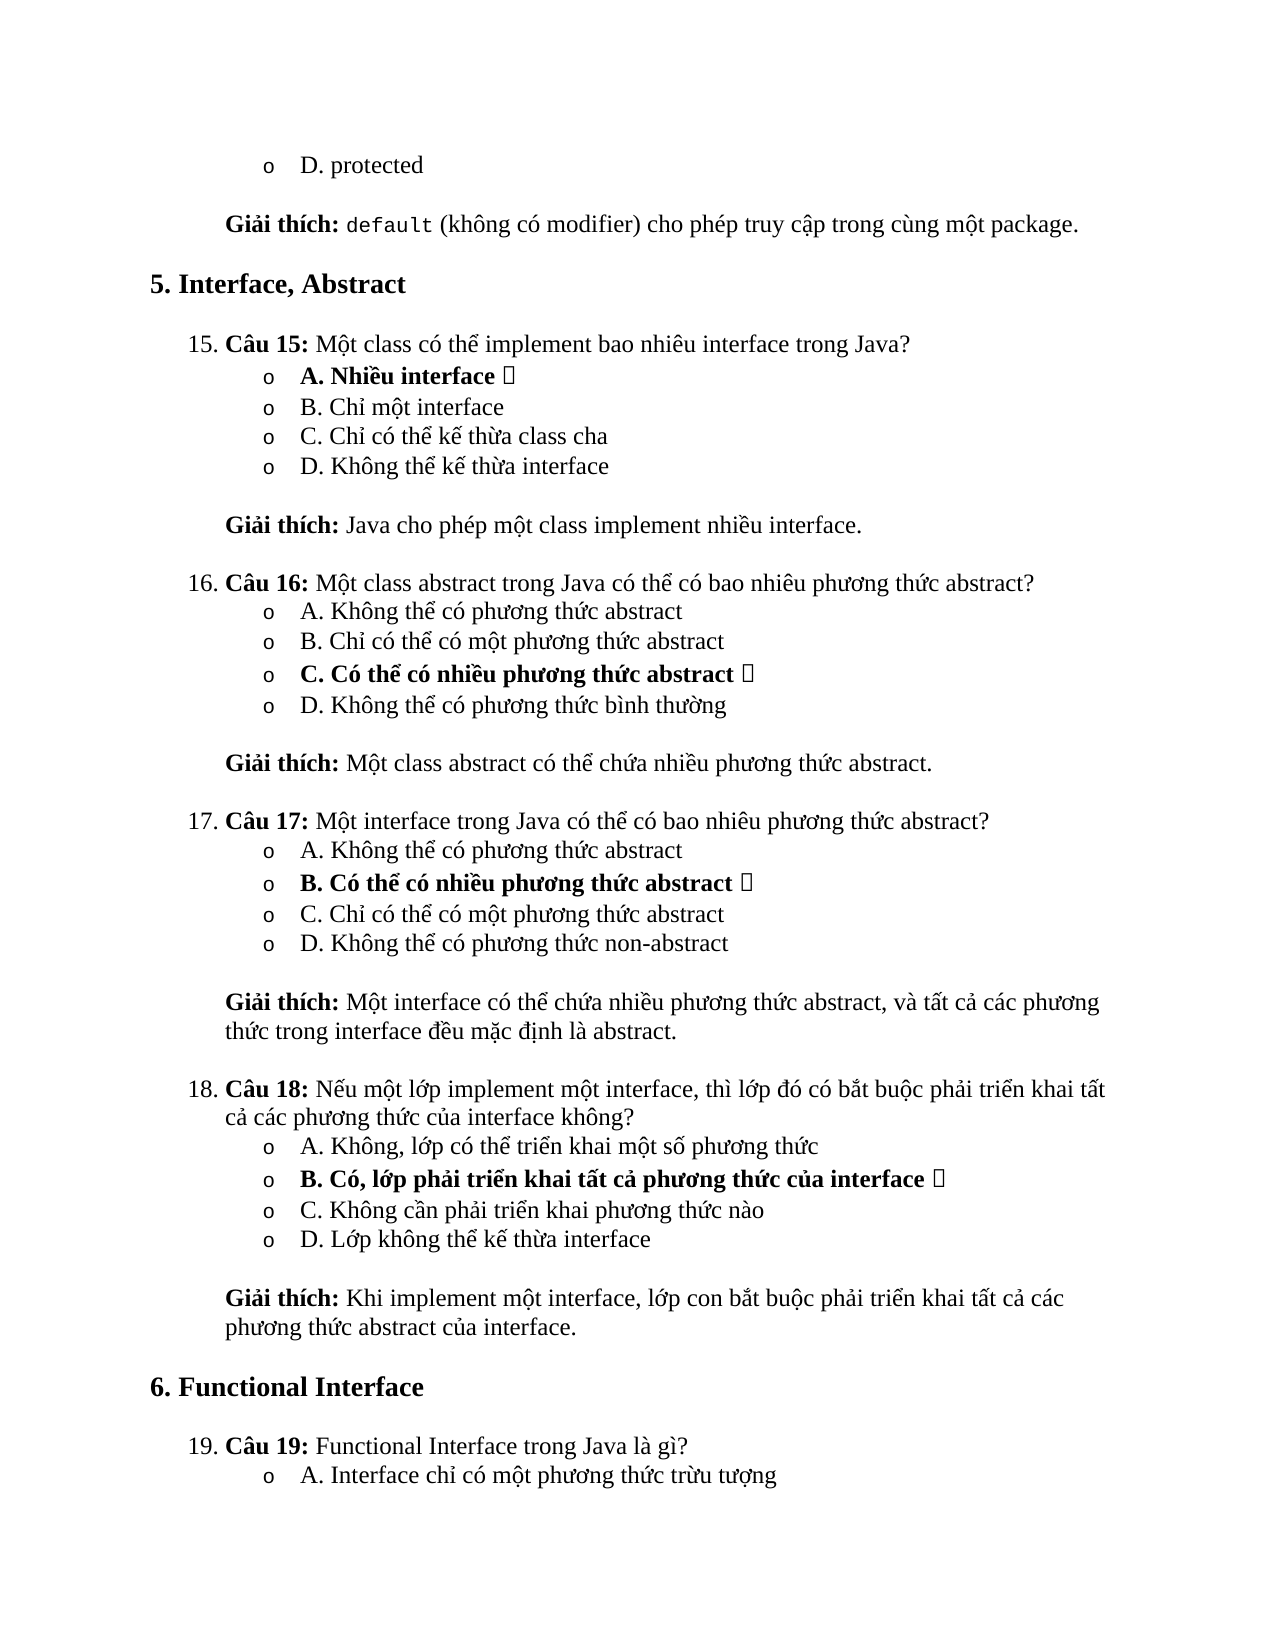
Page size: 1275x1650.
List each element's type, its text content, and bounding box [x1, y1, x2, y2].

list A. Nhiều interface ✅ [262, 358, 1125, 392]
list C. Có thể có nhiều phương thức abstract ✅ [262, 656, 1125, 690]
list B. Có, lớp phải triển khai tất cả phương thức của interface ✅ [262, 1161, 1125, 1195]
list B. Chỉ một interface [262, 392, 1125, 421]
list D. Không thể kế thừa interface [262, 451, 1125, 481]
list Câu 17: Một interface trong Java có thể có bao nhiêu phương thức abstract? [187, 806, 1125, 835]
list A. Không thể có phương thức abstract [262, 835, 1125, 865]
list D. Lớp không thể kế thừa interface [262, 1224, 1125, 1254]
text 5. Interface, Abstract [150, 267, 1125, 300]
list B. Có thể có nhiều phương thức abstract ✅ [262, 865, 1125, 899]
list D. Không thể có phương thức non-abstract [262, 928, 1125, 958]
text Giải thích: Một interface có thể chứa nhiều phương thức abstract, và tất cả các phương thức trong interface đều mặc định là abstract. [225, 987, 1125, 1044]
text Giải thích: default (không có modifier) cho phép truy cập trong cùng một package. [225, 209, 1125, 238]
list B. Chỉ có thể có một phương thức abstract [262, 626, 1125, 656]
text Giải thích: Khi implement một interface, lớp con bắt buộc phải triển khai tất cả các phương thức abstract của interface. [225, 1283, 1125, 1341]
list D. Không thể có phương thức bình thường [262, 690, 1125, 719]
text 6. Functional Interface [150, 1370, 1125, 1402]
list C. Chỉ có thể có một phương thức abstract [262, 899, 1125, 928]
text Giải thích: Một class abstract có thể chứa nhiều phương thức abstract. [225, 748, 1125, 777]
list A. Không, lớp có thể triển khai một số phương thức [262, 1131, 1125, 1161]
list A. Không thể có phương thức abstract [262, 596, 1125, 626]
list C. Chỉ có thể kế thừa class cha [262, 421, 1125, 451]
list Câu 16: Một class abstract trong Java có thể có bao nhiêu phương thức abstract? [187, 568, 1125, 596]
list D. protected [262, 150, 1125, 179]
list Câu 18: Nếu một lớp implement một interface, thì lớp đó có bắt buộc phải triển khai tất cả các phương thức của interface không? [187, 1074, 1125, 1131]
list A. Interface chỉ có một phương thức trừu tượng [262, 1460, 1125, 1490]
list C. Không cần phải triển khai phương thức nào [262, 1195, 1125, 1224]
text Giải thích: Java cho phép một class implement nhiều interface. [225, 510, 1125, 538]
list Câu 15: Một class có thể implement bao nhiêu interface trong Java? [187, 329, 1125, 358]
list Câu 19: Functional Interface trong Java là gì? [187, 1431, 1125, 1460]
